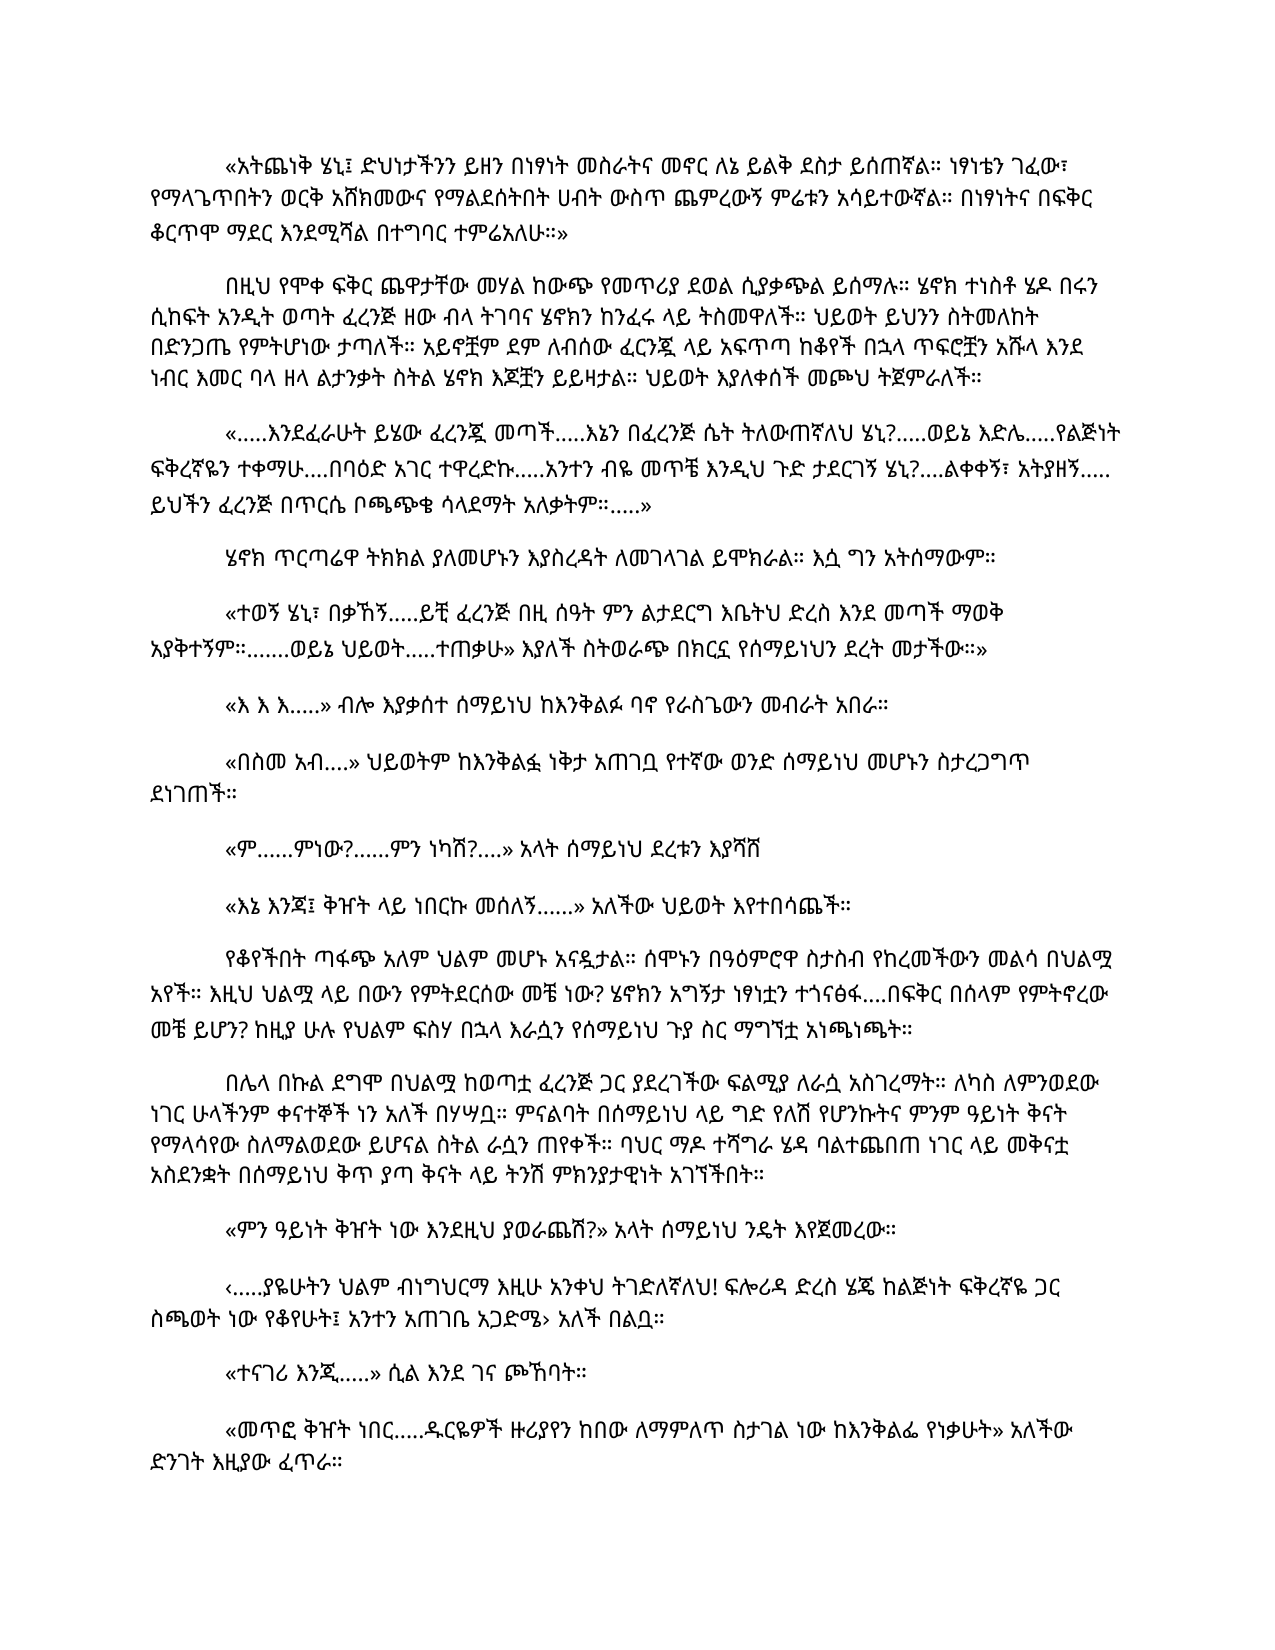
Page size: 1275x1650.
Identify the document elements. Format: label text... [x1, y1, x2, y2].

text «ምን ዓይነት ቅዠት ነው እንደዚህ ያወራጨሽ?» አላት ሰማይነህ ንዴት እየጀመረው። [150, 1214, 1125, 1245]
text «ተናገሪ እንጂ.....» ሲል እንደ ገና ጮኸባት። [150, 1357, 1125, 1388]
text «እኔ እንጃ፤ ቅዠት ላይ ነበርኩ መሰለኝ......» አለችው ህይወት እየተበሳጨች። [150, 890, 1125, 921]
text «እ እ እ.....» ብሎ እያቃሰተ ሰማይነህ ከእንቅልፉ ባኖ የራስጌውን መብራት አበራ። [150, 689, 1125, 721]
text «.....እንደፈራሁት ይሄው ፈረንጇ መጣች.....እኔን በፈረንጅ ሴት ትለውጠኛለህ ሄኒ?.....ወይኔ እድሌ.....የልጅነት ፍቅረኛዬን ተቀማሁ....በባዕድ አገር ተዋረድኩ.....አንተን ብዬ መጥቼ እንዲህ ጉድ ታደርገኝ ሄኒ?....ልቀቀኝ፣ አትያዘኝ..... ይህችን ፈረንጅ በጥርሴ ቦጫጭቄ ሳላደማት አለቃትም።.....» [150, 417, 1125, 520]
text «አትጨነቅ ሄኒ፤ ድህነታችንን ይዘን በነፃነት መስራትና መኖር ለኔ ይልቅ ደስታ ይሰጠኛል። ነፃነቴን ገፈው፣ የማላጌጥበትን ወርቅ አሸክመውና የማልደሰትበት ሀብት ውስጥ ጨምረውኝ ምሬቱን አሳይተውኛል። በነፃነትና በፍቅር ቆርጥሞ ማደር እንደሚሻል በተግባር ተምሬአለሁ።» [150, 150, 1125, 248]
text ሄኖክ ጥርጣሬዋ ትክክል ያለመሆኑን እያስረዳት ለመገላገል ይሞክራል። እሷ ግን አትሰማውም። [150, 545, 1125, 572]
text «ተወኝ ሄኒ፣ በቃኸኝ.....ይቺ ፈረንጅ በዚ ሰዓት ምን ልታደርግ እቤትህ ድረስ እንደ መጣች ማወቅ አያቅተኝም።.......ወይኔ ህይወት.....ተጠቃሁ» እያለች ስትወራጭ በክርኗ የሰማይነህን ደረት መታችው።» [150, 597, 1125, 664]
text «ም......ምነው?......ምን ነካሽ?....» አላት ሰማይነህ ደረቱን እያሻሸ [150, 833, 1125, 864]
text «መጥፎ ቅዠት ነበር.....ዱርዬዎች ዙሪያየን ከበው ለማምለጥ ስታገል ነው ከእንቅልፌ የነቃሁት» አለችው ድንገት እዚያው ፈጥራ። [150, 1414, 1125, 1476]
text ‹.....ያዬሁትን ህልም ብነግህርማ እዚሁ አንቀህ ትገድለኛለህ! ፍሎሪዳ ድረስ ሄጄ ከልጅነት ፍቅረኛዬ ጋር ስጫወት ነው የቆየሁት፤ አንተን አጠገቤ አጋድሜ› አለች በልቧ። [150, 1271, 1125, 1332]
text የቆየችበት ጣፋጭ አለም ህልም መሆኑ አናዷታል። ሰሞኑን በዓዕምሮዋ ስታስብ የከረመችውን መልሳ በህልሟ አየች። እዚህ ህልሟ ላይ በውን የምትደርሰው መቼ ነው? ሄኖክን አግኝታ ነፃነቷን ተጎናፅፋ....በፍቅር በሰላም የምትኖረው መቼ ይሆን? ከዚያ ሁሉ የህልም ፍስሃ በኋላ እራሷን የሰማይነህ ጉያ ስር ማግኘቷ አነጫነጫት። [150, 946, 1125, 1045]
text በሌላ በኩል ደግሞ በህልሟ ከወጣቷ ፈረንጅ ጋር ያደረገችው ፍልሚያ ለራሷ አስገረማት። ለካስ ለምንወደው ነገር ሁላችንም ቀናተኞች ነን አለች በሃሣቧ። ምናልባት በሰማይነህ ላይ ግድ የለሽ የሆንኩትና ምንም ዓይነት ቅናት የማላሳየው ስለማልወደው ይሆናል ስትል ራሷን ጠየቀች። ባህር ማዶ ተሻግራ ሄዳ ባልተጨበጠ ነገር ላይ መቅናቷ አስደንቋት በሰማይነህ ቅጥ ያጣ ቅናት ላይ ትንሽ ምክንያታዊነት አገኘችበት። [150, 1071, 1125, 1189]
text በዚህ የሞቀ ፍቅር ጨዋታቸው መሃል ከውጭ የመጥሪያ ደወል ሲያቃጭል ይሰማሉ። ሄኖክ ተነስቶ ሄዶ በሩን ሲከፍት አንዲት ወጣት ፈረንጅ ዘው ብላ ትገባና ሄኖክን ከንፈሩ ላይ ትስመዋለች። ህይወት ይህንን ስትመለከት በድንጋጤ የምትሆነው ታጣለች። አይኖቿም ደም ለብሰው ፈርንጇ ላይ አፍጥጣ ከቆየች በኋላ ጥፍሮቿን አሹላ እንደ ነብር እመር ባላ ዘላ ልታንቃት ስትል ሄኖክ እጆቿን ይይዛታል። ህይወት እያለቀሰች መጮህ ትጀምራለች። [150, 273, 1125, 392]
text «በስመ አብ....» ህይወትም ከእንቅልፏ ነቅታ አጠገቧ የተኛው ወንድ ሰማይነህ መሆኑን ስታረጋግጥ ደነገጠች። [150, 746, 1125, 808]
